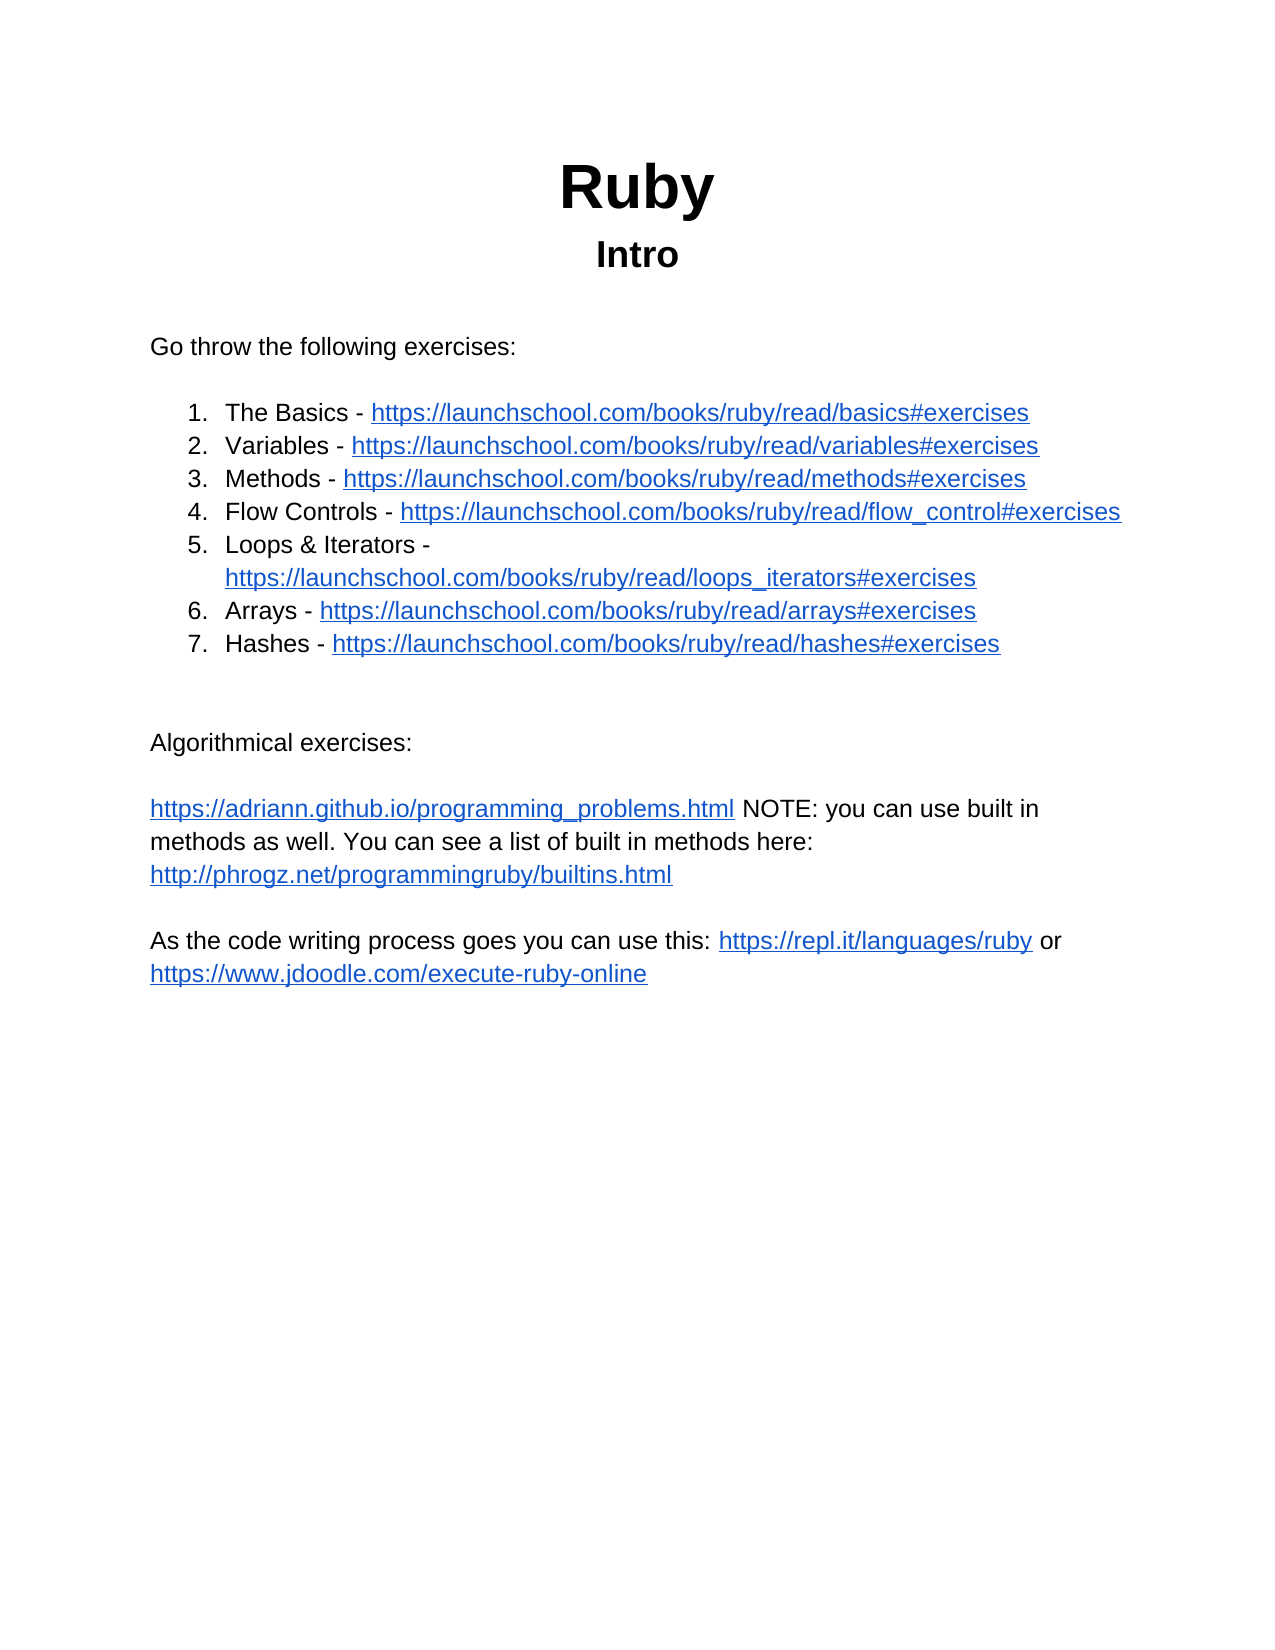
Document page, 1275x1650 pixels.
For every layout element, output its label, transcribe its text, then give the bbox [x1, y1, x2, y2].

list Loops & Iterators - https://launchschool.com/books/ruby/read/loops_iterators#exercises [187, 530, 1125, 592]
text Algorithmical exercises: [150, 728, 1125, 757]
list Arrays - https://launchschool.com/books/ruby/read/arrays#exercises [187, 596, 1125, 625]
list Variables - https://launchschool.com/books/ruby/read/variables#exercises [187, 431, 1125, 459]
list Hashes - https://launchschool.com/books/ruby/read/hashes#exercises [187, 629, 1125, 658]
list The Basics - https://launchschool.com/books/ruby/read/basics#exercises [187, 398, 1125, 427]
text Go throw the following exercises: [150, 332, 1125, 361]
list Methods - https://launchschool.com/books/ruby/read/methods#exercises [187, 464, 1125, 493]
text As the code writing process goes you can use this: https://repl.it/languages/ruby or https://www.jdoodle.com/execute-ruby-online [150, 926, 1125, 988]
text https://adriann.github.io/programming_problems.html NOTE: you can use built in methods as well. You can see a list of built in methods here: http://phrogz.net/programmingruby/builtins.html [150, 794, 1125, 889]
text Ruby [150, 150, 1125, 222]
text Intro [150, 233, 1125, 276]
list Flow Controls - https://launchschool.com/books/ruby/read/flow_control#exercises [187, 497, 1125, 526]
